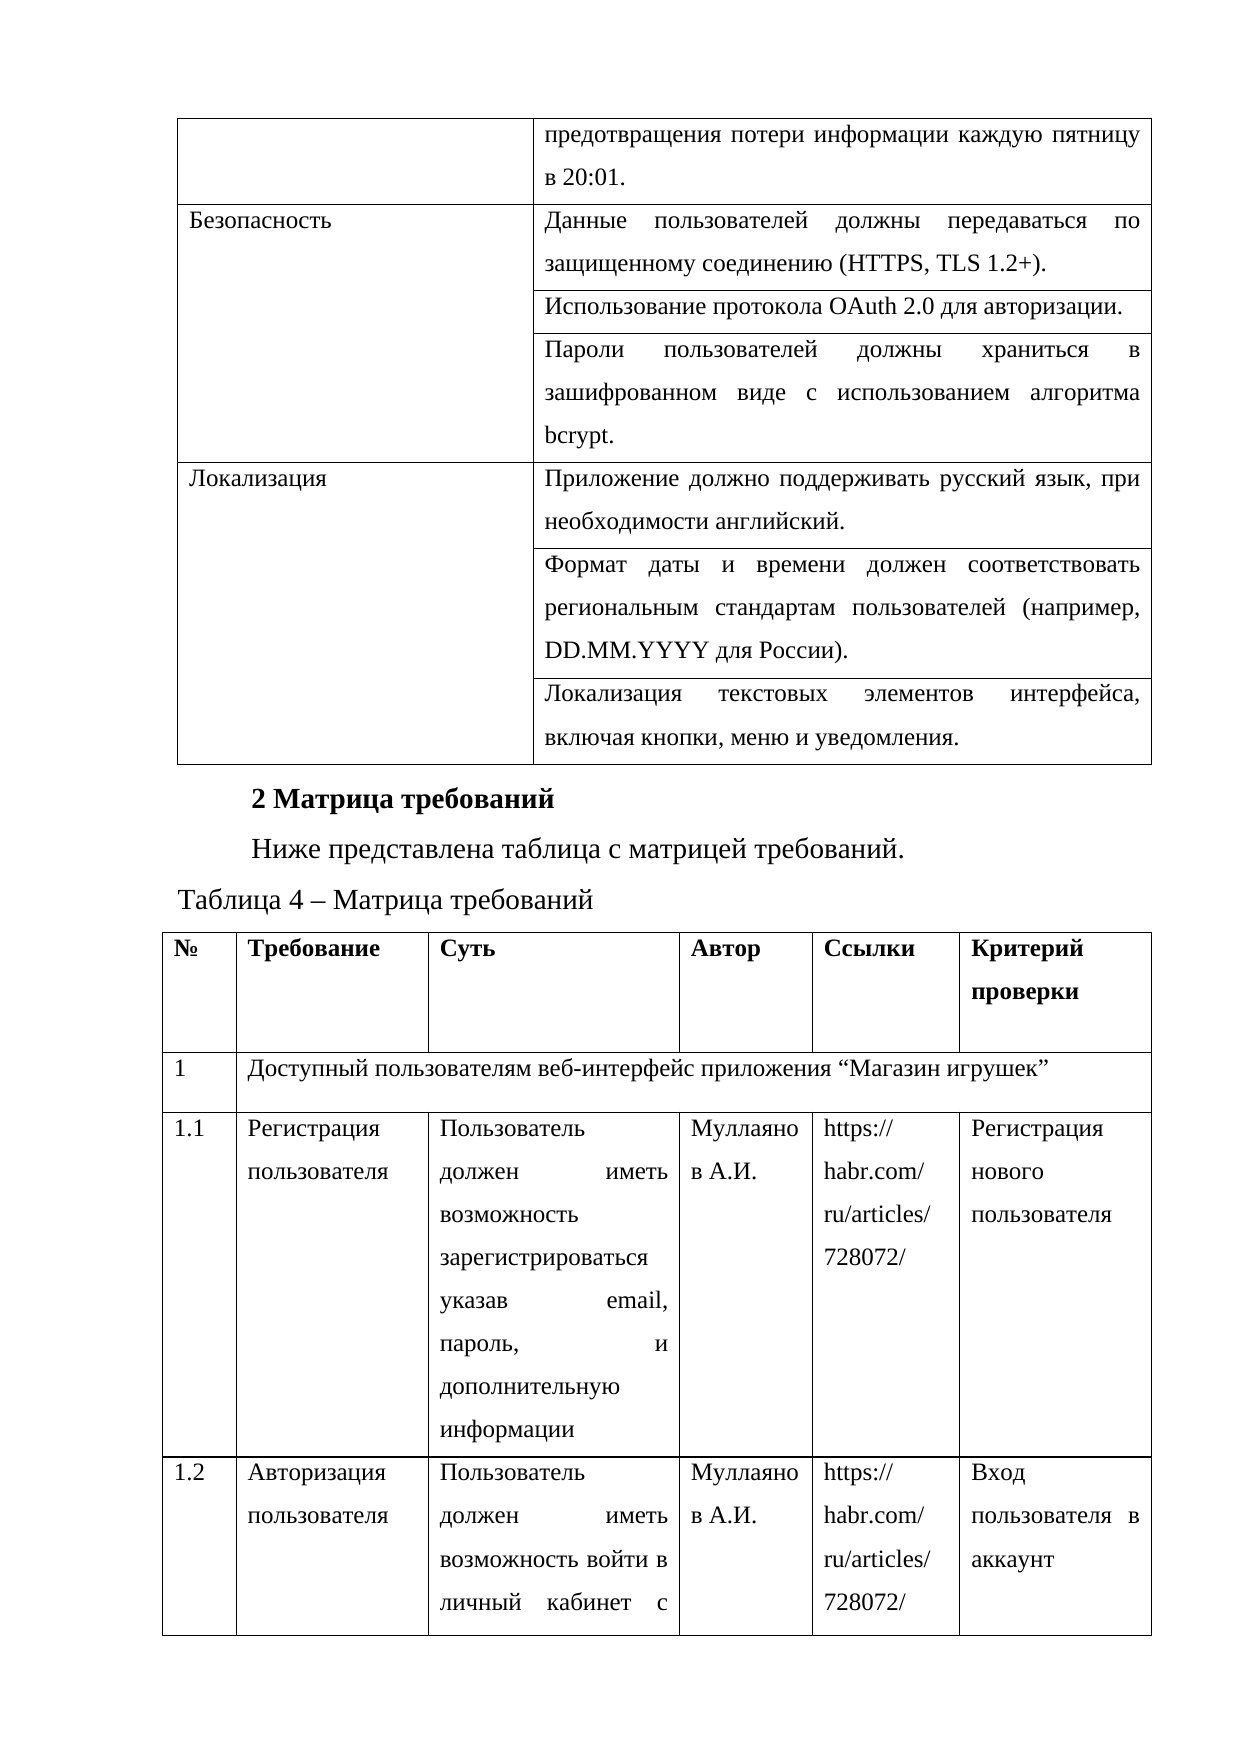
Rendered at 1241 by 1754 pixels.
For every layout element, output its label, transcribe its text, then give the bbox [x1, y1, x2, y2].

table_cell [429, 1458, 679, 1635]
table_cell Локализация текстовых элементов интерфейса, включая кнопки, меню и уведомления. [534, 679, 1151, 763]
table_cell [960, 1458, 1151, 1635]
table_header Требование [237, 933, 428, 1052]
table_header Суть [429, 933, 679, 1052]
table_header № [163, 933, 236, 1052]
table_cell Регистрация пользователя [237, 1113, 428, 1456]
table_cell Пароли пользователей должны храниться в зашифрованном виде с использованием алгоритма bcrypt. [534, 334, 1151, 462]
table_cell 1.1 [163, 1113, 236, 1456]
table_cell Локализация [178, 463, 533, 763]
text 2 Матрица требований [177, 781, 1152, 815]
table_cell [534, 119, 1151, 204]
table_header Автор [680, 933, 812, 1052]
table_cell 1 [163, 1053, 236, 1112]
table_header Критерий проверки [960, 933, 1151, 1052]
table_cell Формат даты и времени должен соответствовать региональным стандартам пользователей (например, DD.MM.YYYY для России). [534, 549, 1151, 677]
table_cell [237, 1458, 428, 1635]
table_cell Приложение должно поддерживать русский язык, при необходимости английский. [534, 463, 1151, 548]
table_header Ссылки [813, 933, 959, 1052]
table_cell Муллаянов А.И. [680, 1458, 812, 1635]
table_cell Использование протокола OAuth 2.0 для авторизации. [534, 291, 1151, 333]
table_cell Муллаянов А.И. [680, 1113, 812, 1456]
table_cell 1.2 [163, 1458, 236, 1635]
table_cell Данные пользователей должны передаваться по защищенному соединению (HTTPS, TLS 1.2+). [534, 205, 1151, 290]
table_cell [813, 1458, 959, 1635]
table_cell Пользователь должен иметь возможность зарегистрироваться указав email, пароль, и дополнительную информации [429, 1113, 679, 1456]
text Ниже представлена таблица с матрицей требований. [177, 832, 1152, 865]
table_cell Безопасность [178, 205, 533, 462]
table_cell https://habr.com/ru/articles/728072/ [813, 1113, 959, 1456]
text Таблица 4 – Матрица требований [177, 882, 1152, 915]
table_cell Регистрация нового пользователя [960, 1113, 1151, 1456]
table_cell Доступный пользователям веб-интерфейс приложения “Магазин игрушек” [237, 1053, 1151, 1112]
